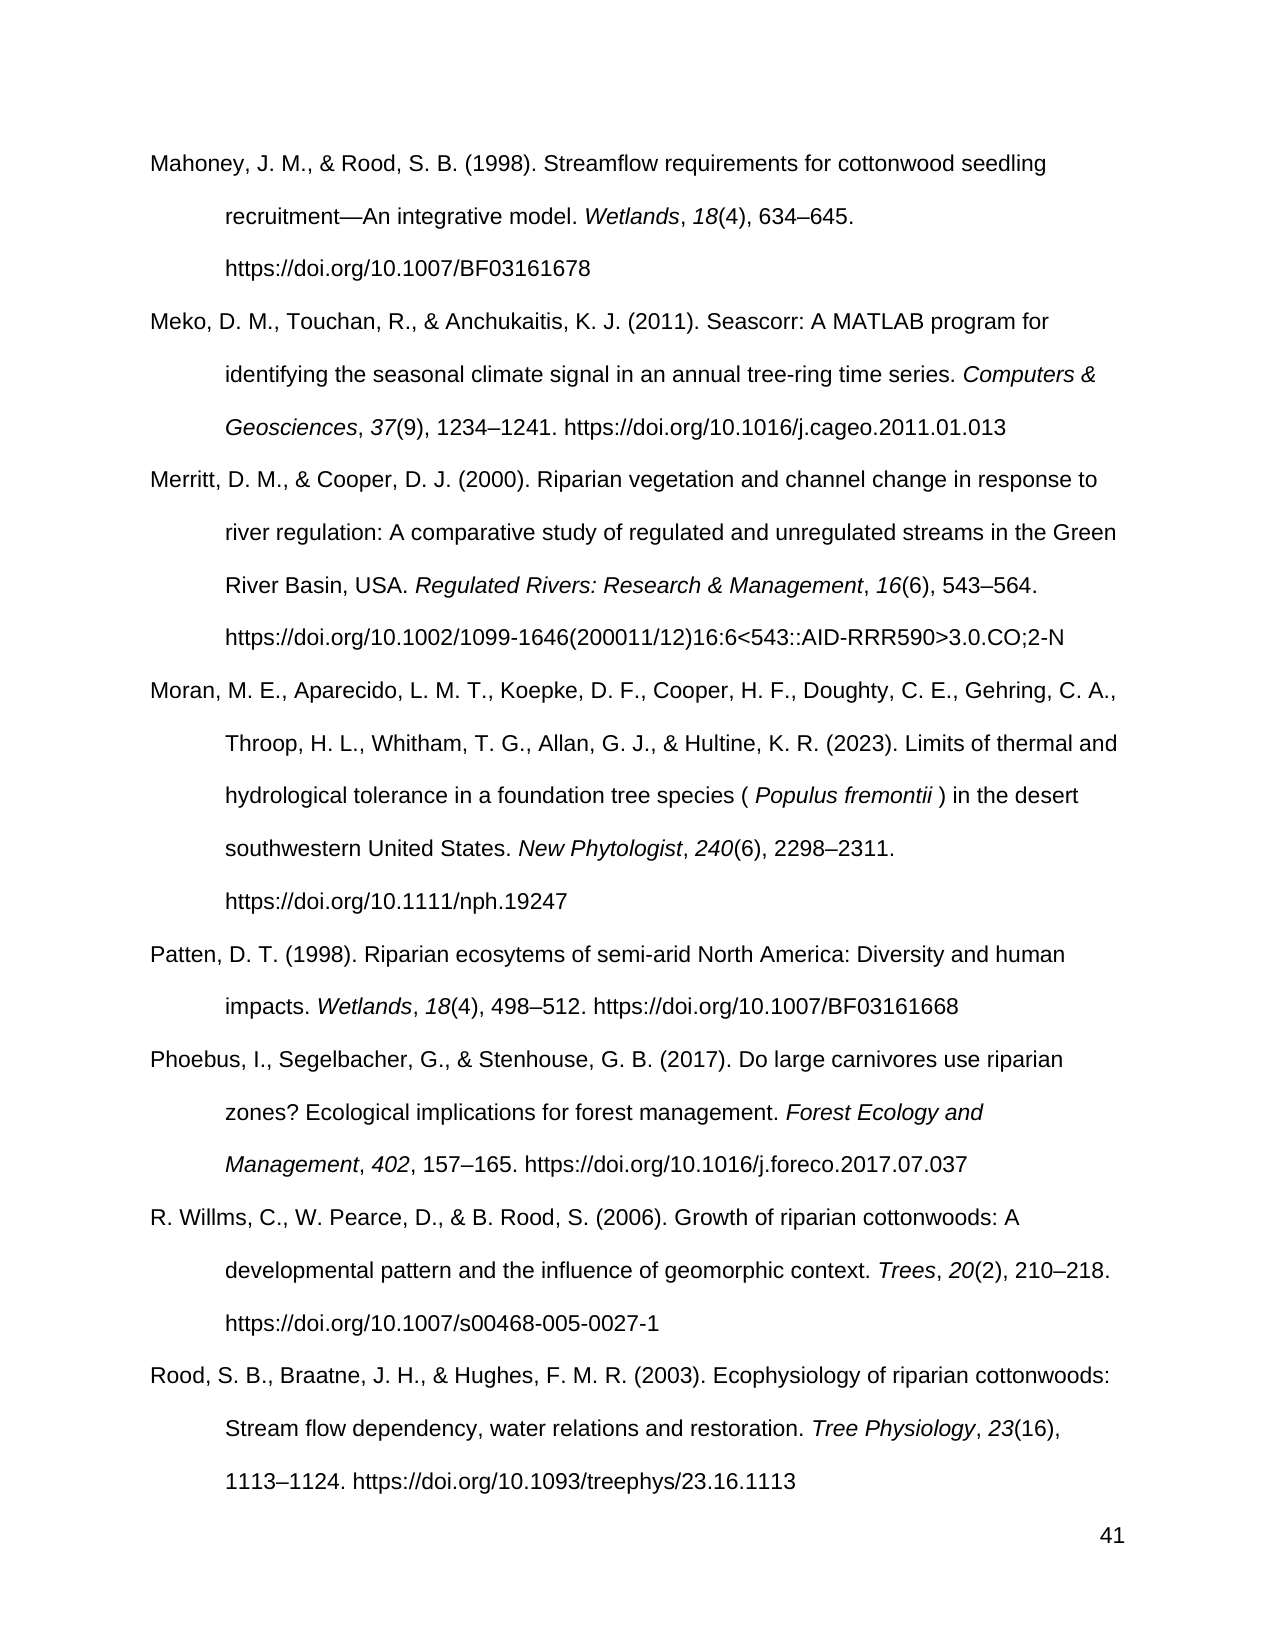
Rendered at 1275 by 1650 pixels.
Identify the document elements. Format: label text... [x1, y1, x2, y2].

text Merritt, D. M., & Cooper, D. J. (2000). Riparian vegetation and channel change in response to river regulation: A comparative study of regulated and unregulated streams in the Green River Basin, USA. Regulated Rivers: Research & Management, 16(6), 543–564. https://doi.org/10.1002/1099-1646(200011/12)16:6<543::AID-RRR590>3.0.CO;2-N [150, 466, 1125, 651]
text Moran, M. E., Aparecido, L. M. T., Koepke, D. F., Cooper, H. F., Doughty, C. E., Gehring, C. A., Throop, H. L., Whitham, T. G., Allan, G. J., & Hultine, K. R. (2023). Limits of thermal and hydrological tolerance in a foundation tree species ( Populus fremontii ) in the desert southwestern United States. New Phytologist, 240(6), 2298–2311. https://doi.org/10.1111/nph.19247 [150, 677, 1125, 914]
text Phoebus, I., Segelbacher, G., & Stenhouse, G. B. (2017). Do large carnivores use riparian zones? Ecological implications for forest management. Forest Ecology and Management, 402, 157–165. https://doi.org/10.1016/j.foreco.2017.07.037 [150, 1046, 1125, 1178]
text R. Willms, C., W. Pearce, D., & B. Rood, S. (2006). Growth of riparian cottonwoods: A developmental pattern and the influence of geomorphic context. Trees, 20(2), 210–218. https://doi.org/10.1007/s00468-005-0027-1 [150, 1204, 1125, 1336]
text Rood, S. B., Braatne, J. H., & Hughes, F. M. R. (2003). Ecophysiology of riparian cottonwoods: Stream flow dependency, water relations and restoration. Tree Physiology, 23(16), 1113–1124. https://doi.org/10.1093/treephys/23.16.1113 [150, 1362, 1125, 1494]
text Mahoney, J. M., & Rood, S. B. (1998). Streamflow requirements for cottonwood seedling recruitment—An integrative model. Wetlands, 18(4), 634–645. https://doi.org/10.1007/BF03161678 [150, 150, 1125, 282]
text Meko, D. M., Touchan, R., & Anchukaitis, K. J. (2011). Seascorr: A MATLAB program for identifying the seasonal climate signal in an annual tree-ring time series. Computers & Geosciences, 37(9), 1234–1241. https://doi.org/10.1016/j.cageo.2011.01.013 [150, 308, 1125, 440]
text Patten, D. T. (1998). Riparian ecosytems of semi-arid North America: Diversity and human impacts. Wetlands, 18(4), 498–512. https://doi.org/10.1007/BF03161668 [150, 941, 1125, 1020]
